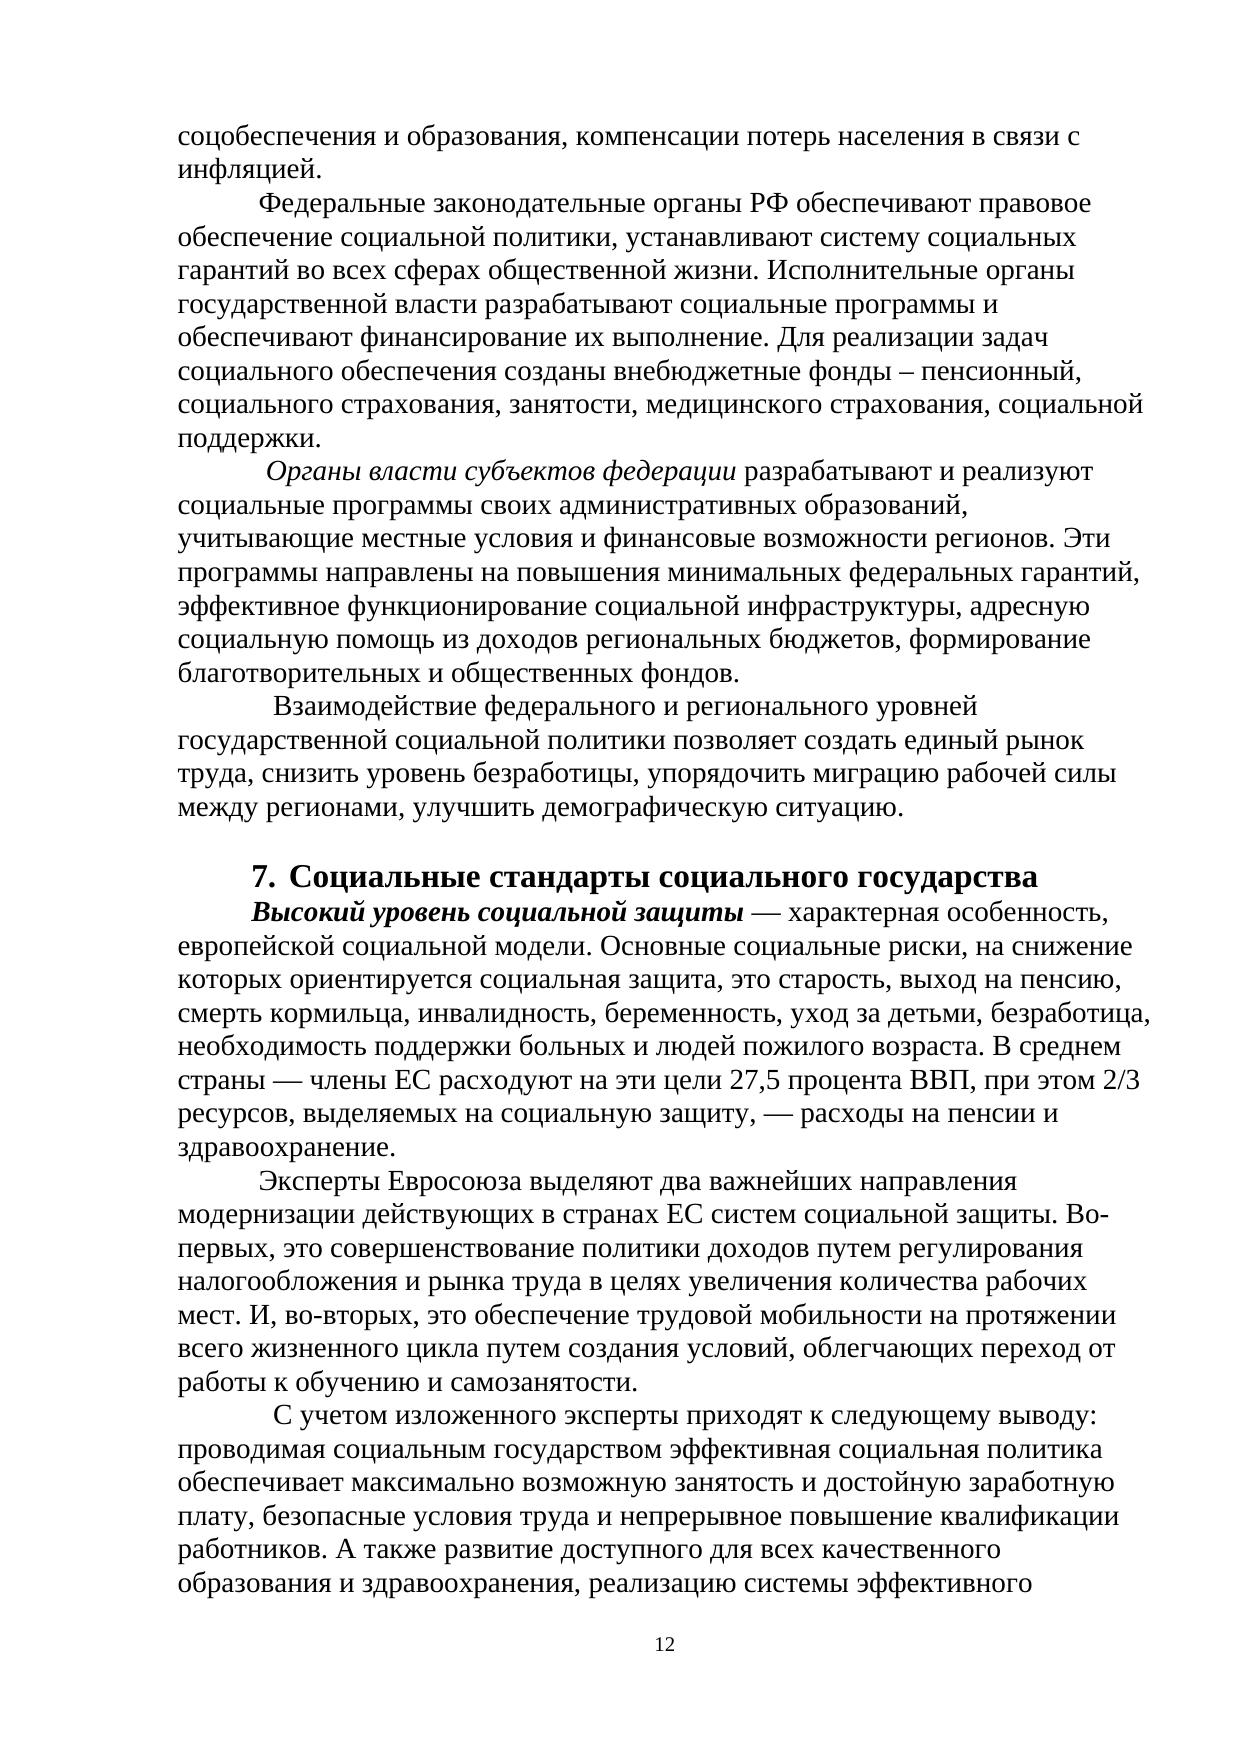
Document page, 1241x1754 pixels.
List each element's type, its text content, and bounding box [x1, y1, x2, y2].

text Высокий уровень социальной защиты — характерная особенность, европейской социальной модели. Основные социальные риски, на снижение которых ориентируется социальная защита, это старость, выход на пенсию, смерть кормильца, инвалидность, беременность, уход за детьми, безработица, необходимость поддержки больных и людей пожилого возраста. В среднем страны — члены ЕС расходуют на эти цели 27,5 процента ВВП, при этом 2/3 ресурсов, выделяемых на социальную защиту, — расходы на пенсии и здравоохранение. [177, 894, 1152, 1163]
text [177, 118, 1152, 185]
list Социальные стандарты социального государства [251, 856, 1152, 894]
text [177, 1397, 1152, 1599]
text Органы власти субъектов федерации разрабатывают и реализуют социальные программы своих административных образований, учитывающие местные условия и финансовые возможности регионов. Эти программы направлены на повышения минимальных федеральных гарантий, эффективное функционирование социальной инфраструктуры, адресную социальную помощь из доходов региональных бюджетов, формирование благотворительных и общественных фондов. [177, 453, 1152, 688]
text Федеральные законодательные органы РФ обеспечивают правовое обеспечение социальной политики, устанавливают систему социальных гарантий во всех сферах общественной жизни. Исполнительные органы государственной власти разрабатывают социальные программы и обеспечивают финансирование их выполнение. Для реализации задач социального обеспечения созданы внебюджетные фонды – пенсионный, социального страхования, занятости, медицинского страхования, социальной поддержки. [177, 185, 1152, 453]
text Эксперты Евросоюза выделяют два важнейших направления модернизации действующих в странах ЕС систем социальной защиты. Во-первых, это совершенствование политики доходов путем регулирования налогообложения и рынка труда в целях увеличения количества рабочих мест. И, во-вторых, это обеспечение трудовой мобильности на протяжении всего жизненного цикла путем создания условий, облегчающих переход от работы к обучению и самозанятости. [177, 1163, 1152, 1397]
text Взаимодействие федерального и регионального уровней государственной социальной политики позволяет создать единый рынок труда, снизить уровень безработицы, упорядочить миграцию рабочей силы между регионами, улучшить демографическую ситуацию. [177, 688, 1152, 822]
